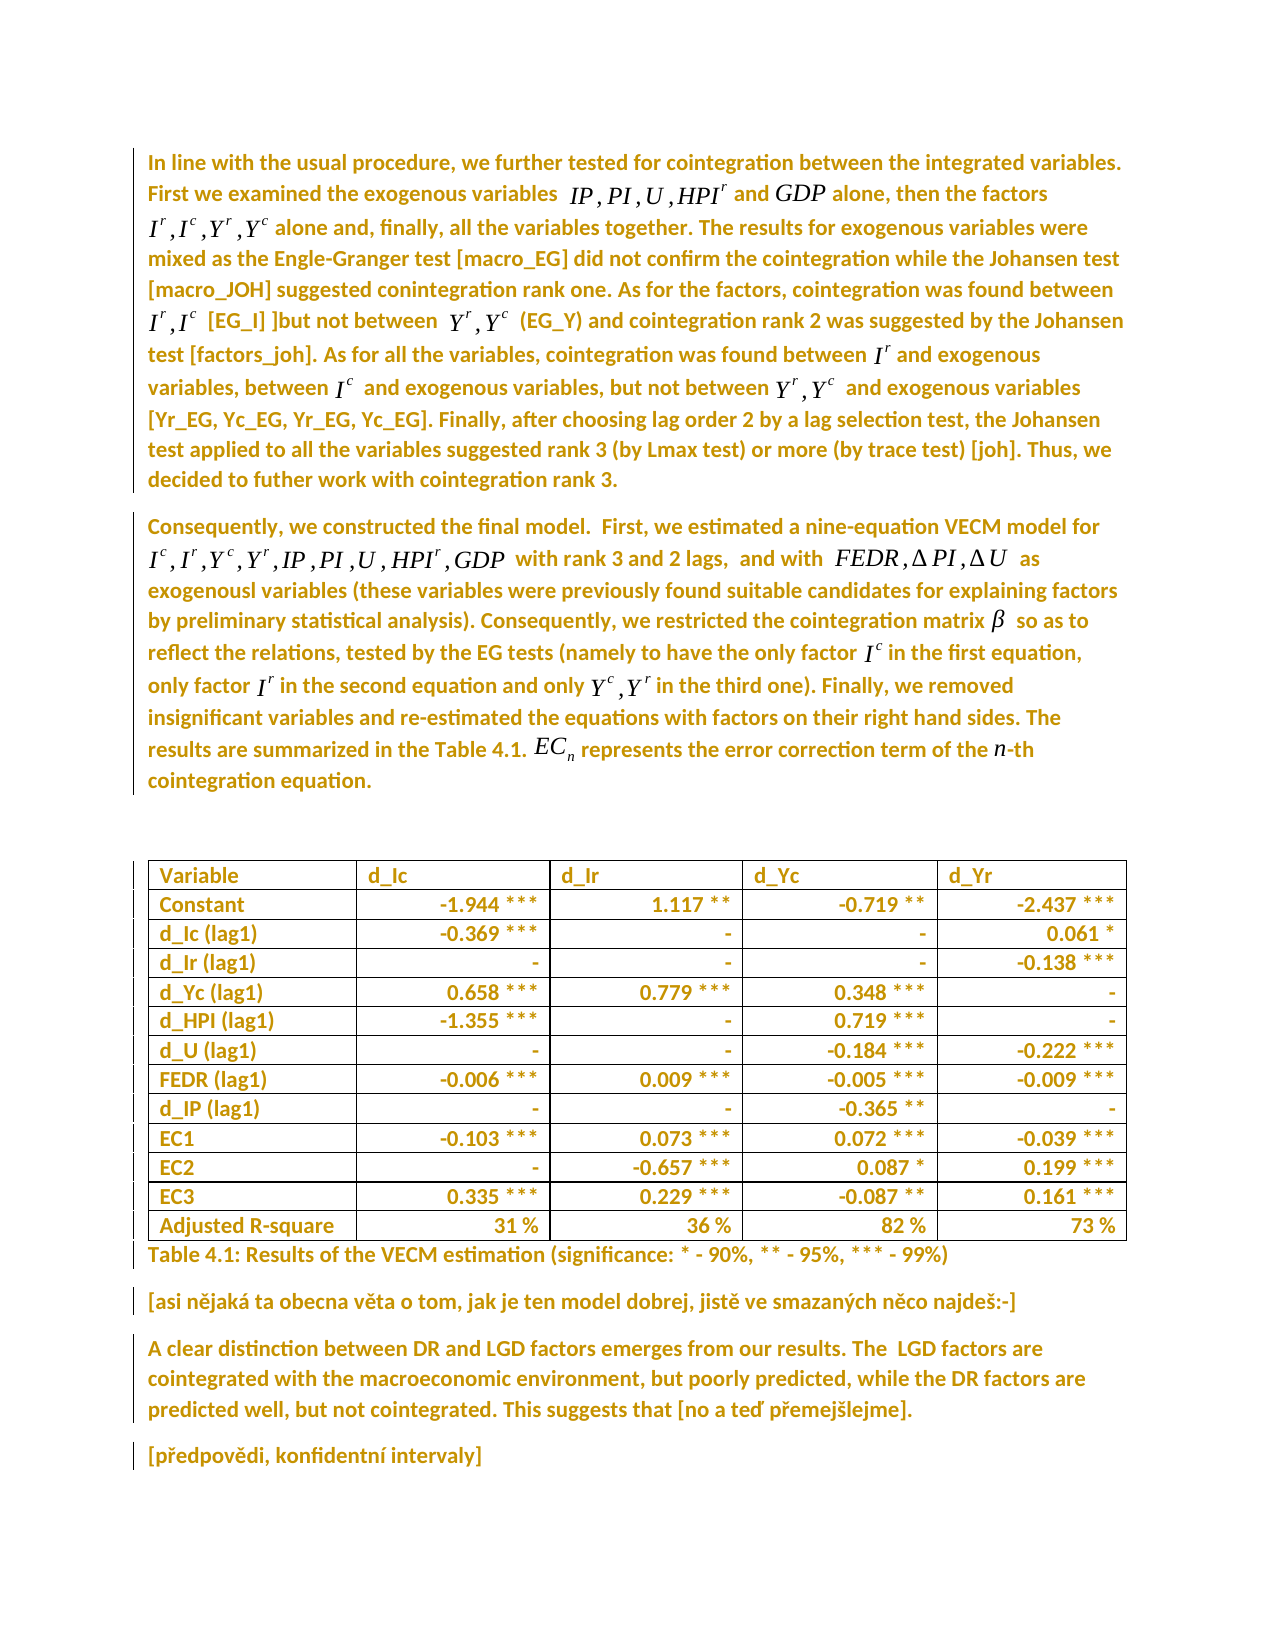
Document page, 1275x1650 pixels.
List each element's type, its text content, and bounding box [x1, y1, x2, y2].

table_cell -0.365 ** [743, 1094, 937, 1123]
table_cell 0.779 *** [551, 978, 742, 1006]
table_cell 0.199 *** [938, 1153, 1126, 1181]
table_cell -1.944 *** [357, 890, 549, 918]
table_cell - [743, 949, 937, 977]
table_header d_Yr [938, 861, 1126, 889]
table_header d_Yc [743, 861, 937, 889]
table_cell 0.658 *** [357, 978, 549, 1006]
text A clear distinction between DR and LGD factors emerges from our results. The LGD factors are cointegrated with the macroeconomic environment, but poorly predicted, while the DR factors are predicted well, but not cointegrated. This suggests that [no a teď přemejšlejme]. [148, 1334, 1127, 1423]
table_cell 1.117 ** [551, 890, 742, 918]
text Table 4.1: Results of the VECM estimation (significance: * - 90%, ** - 95%, *** - 99%) [148, 1241, 1127, 1268]
table_cell - [357, 949, 549, 977]
table_cell 0.061 * [938, 920, 1126, 947]
table_cell -0.222 *** [938, 1036, 1126, 1064]
table_cell -1.355 *** [357, 1007, 549, 1035]
table_cell - [938, 1007, 1126, 1035]
table_cell 73 % [938, 1211, 1126, 1239]
table_header d_Ir [551, 861, 742, 889]
table_cell -0.719 ** [743, 890, 937, 918]
table_cell EC2 [149, 1153, 356, 1181]
table_cell - [551, 949, 742, 977]
table_cell -0.138 *** [938, 949, 1126, 977]
table_cell - [938, 978, 1126, 1006]
table_cell 0.719 *** [743, 1007, 937, 1035]
table_cell 0.073 *** [551, 1124, 742, 1152]
table_cell 0.009 *** [551, 1065, 742, 1093]
table_cell 0.229 *** [551, 1183, 742, 1210]
table_cell d_Ic (lag1) [149, 920, 356, 947]
table_cell -2.437 *** [938, 890, 1126, 918]
table_cell - [938, 1094, 1126, 1123]
table_cell Constant [149, 890, 356, 918]
table_cell - [357, 1036, 549, 1064]
table_cell FEDR (lag1) [149, 1065, 356, 1093]
table_cell - [551, 920, 742, 947]
table_cell - [357, 1153, 549, 1181]
table_cell -0.005 *** [743, 1065, 937, 1093]
table_cell -0.006 *** [357, 1065, 549, 1093]
table_cell - [551, 1094, 742, 1123]
table_cell 0.348 *** [743, 978, 937, 1006]
table_cell 36 % [551, 1211, 742, 1239]
table_cell d_HPI (lag1) [149, 1007, 356, 1035]
table_cell -0.087 ** [743, 1183, 937, 1210]
text In line with the usual procedure, we further tested for cointegration between the integrated variables. First we examined the exogenous variables and alone, then the factors alone and, finally, all the variables together. The results for exogenous variables were mixed as the Engle-Granger test [macro_EG] did not confirm the cointegration while the Johansen test [macro_JOH] suggested conintegration rank one. As for the factors, cointegration was found between [EG_I] ]but not between (EG_Y) and cointegration rank 2 was suggested by the Johansen test [factors_joh]. As for all the variables, cointegration was found between and exogenous variables, between and exogenous variables, but not between and exogenous variables [Yr_EG, Yc_EG, Yr_EG, Yc_EG]. Finally, after choosing lag order 2 by a lag selection test, the Johansen test applied to all the variables suggested rank 3 (by Lmax test) or more (by trace test) [joh]. Thus, we decided to futher work with cointegration rank 3. [148, 148, 1127, 493]
table_cell - [551, 1007, 742, 1035]
table_cell -0.039 *** [938, 1124, 1126, 1152]
table_header d_Ic [357, 861, 549, 889]
table_cell - [743, 920, 937, 947]
table_cell -0.184 *** [743, 1036, 937, 1064]
table_cell 0.161 *** [938, 1183, 1126, 1210]
table_cell d_U (lag1) [149, 1036, 356, 1064]
table_cell 82 % [743, 1211, 937, 1239]
text [předpovědi, konfidentní intervaly] [148, 1442, 1127, 1469]
table_cell 0.072 *** [743, 1124, 937, 1152]
table_header Variable [149, 861, 356, 889]
table_cell - [551, 1036, 742, 1064]
text [asi nějaká ta obecna věta o tom, jak je ten model dobrej, jistě ve smazaných něco najdeš:-] [148, 1287, 1127, 1315]
table_cell d_Ir (lag1) [149, 949, 356, 977]
table_cell -0.369 *** [357, 920, 549, 947]
table_cell 0.335 *** [357, 1183, 549, 1210]
table_cell d_IP (lag1) [149, 1094, 356, 1123]
table_cell 0.087 * [743, 1153, 937, 1181]
table_cell -0.103 *** [357, 1124, 549, 1152]
table_cell -0.009 *** [938, 1065, 1126, 1093]
table_cell Adjusted R-square [149, 1211, 356, 1239]
table_cell -0.657 *** [551, 1153, 742, 1181]
table_cell - [357, 1094, 549, 1123]
table_cell EC3 [149, 1183, 356, 1210]
table_cell EC1 [149, 1124, 356, 1152]
table_cell d_Yc (lag1) [149, 978, 356, 1006]
text Consequently, we constructed the final model. First, we estimated a nine-equation VECM model for with rank 3 and 2 lags, and with as exogenousl variables (these variables were previously found suitable candidates for explaining factors by preliminary statistical analysis). Consequently, we restricted the cointegration matrix so as to reflect the relations, tested by the EG tests (namely to have the only factor in the first equation, only factor in the second equation and only in the third one). Finally, we removed insignificant variables and re-estimated the equations with factors on their right hand sides. The results are summarized in the Table 4.1. represents the error correction term of the -th cointegration equation. [148, 512, 1127, 794]
table_cell 31 % [357, 1211, 549, 1239]
